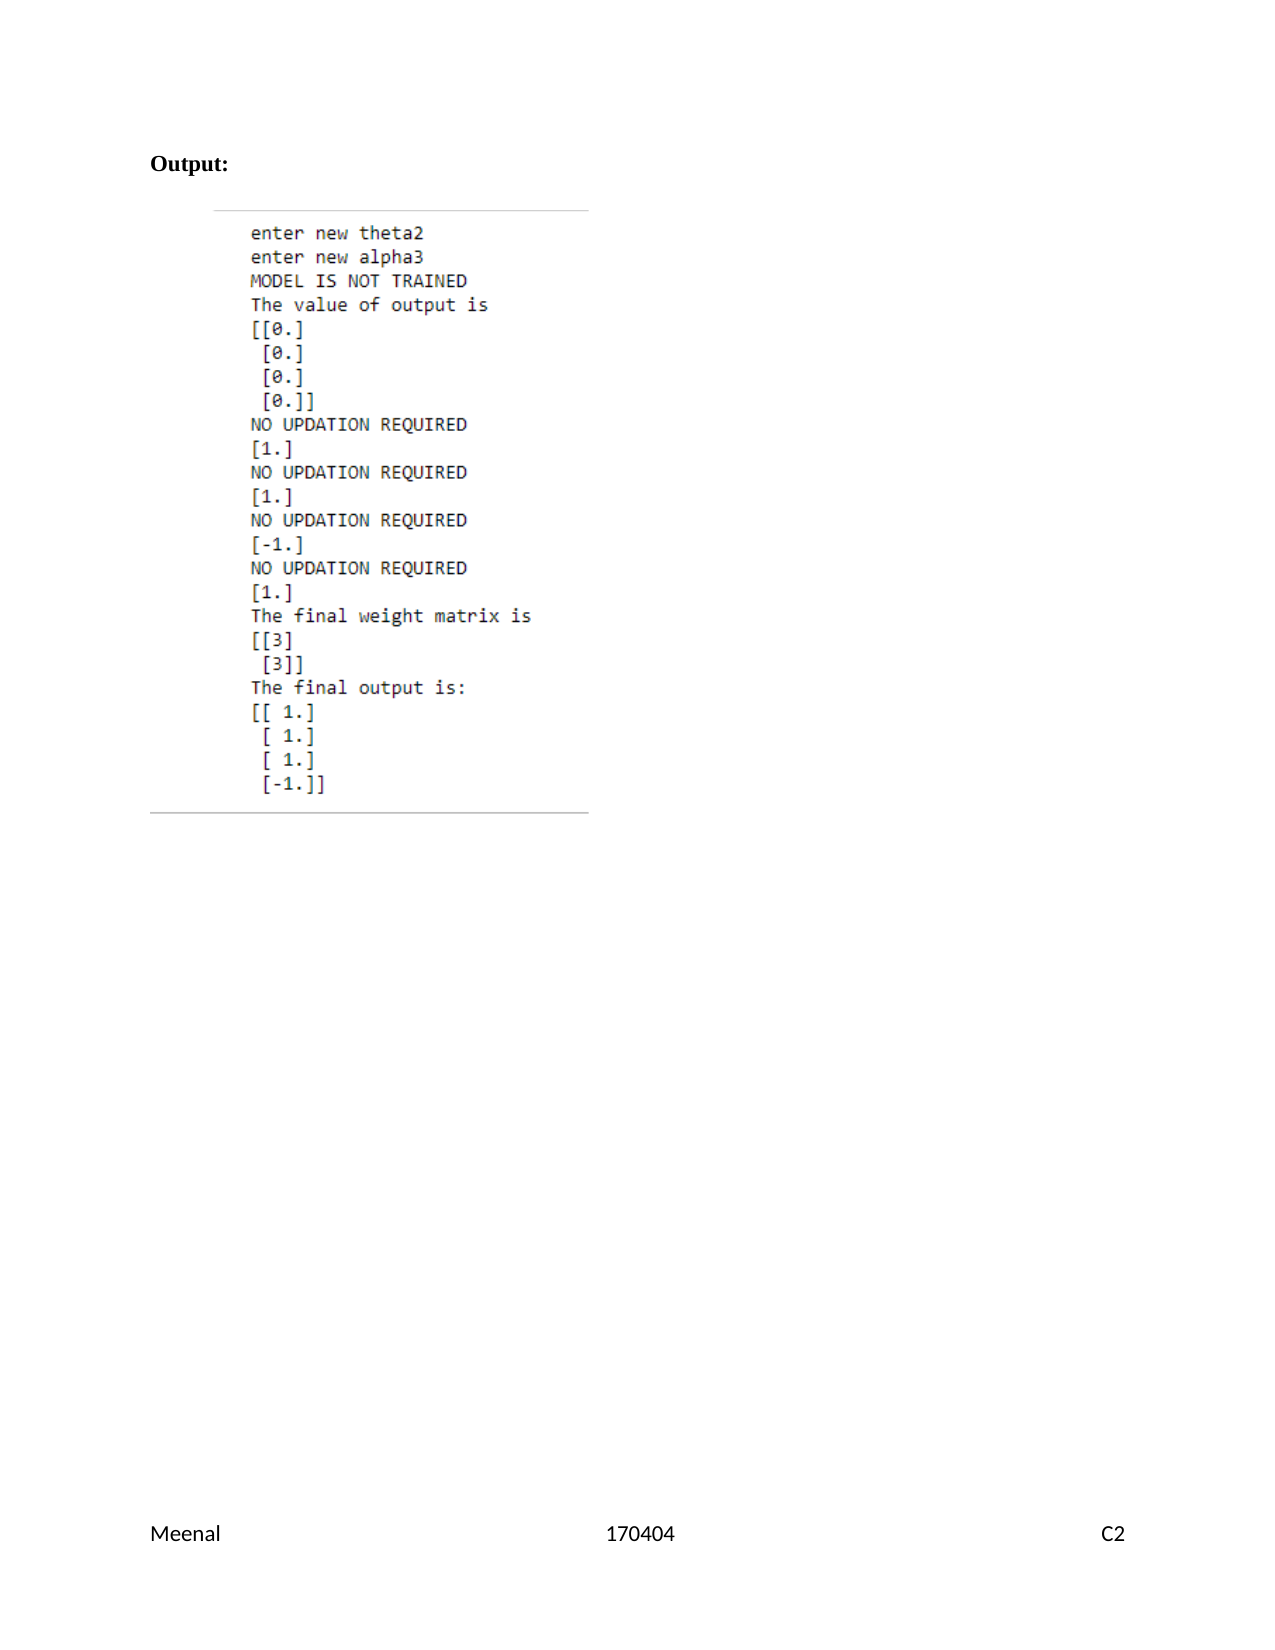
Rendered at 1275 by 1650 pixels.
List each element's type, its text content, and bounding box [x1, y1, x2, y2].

text Output: [150, 150, 1125, 176]
picture [150, 210, 589, 814]
